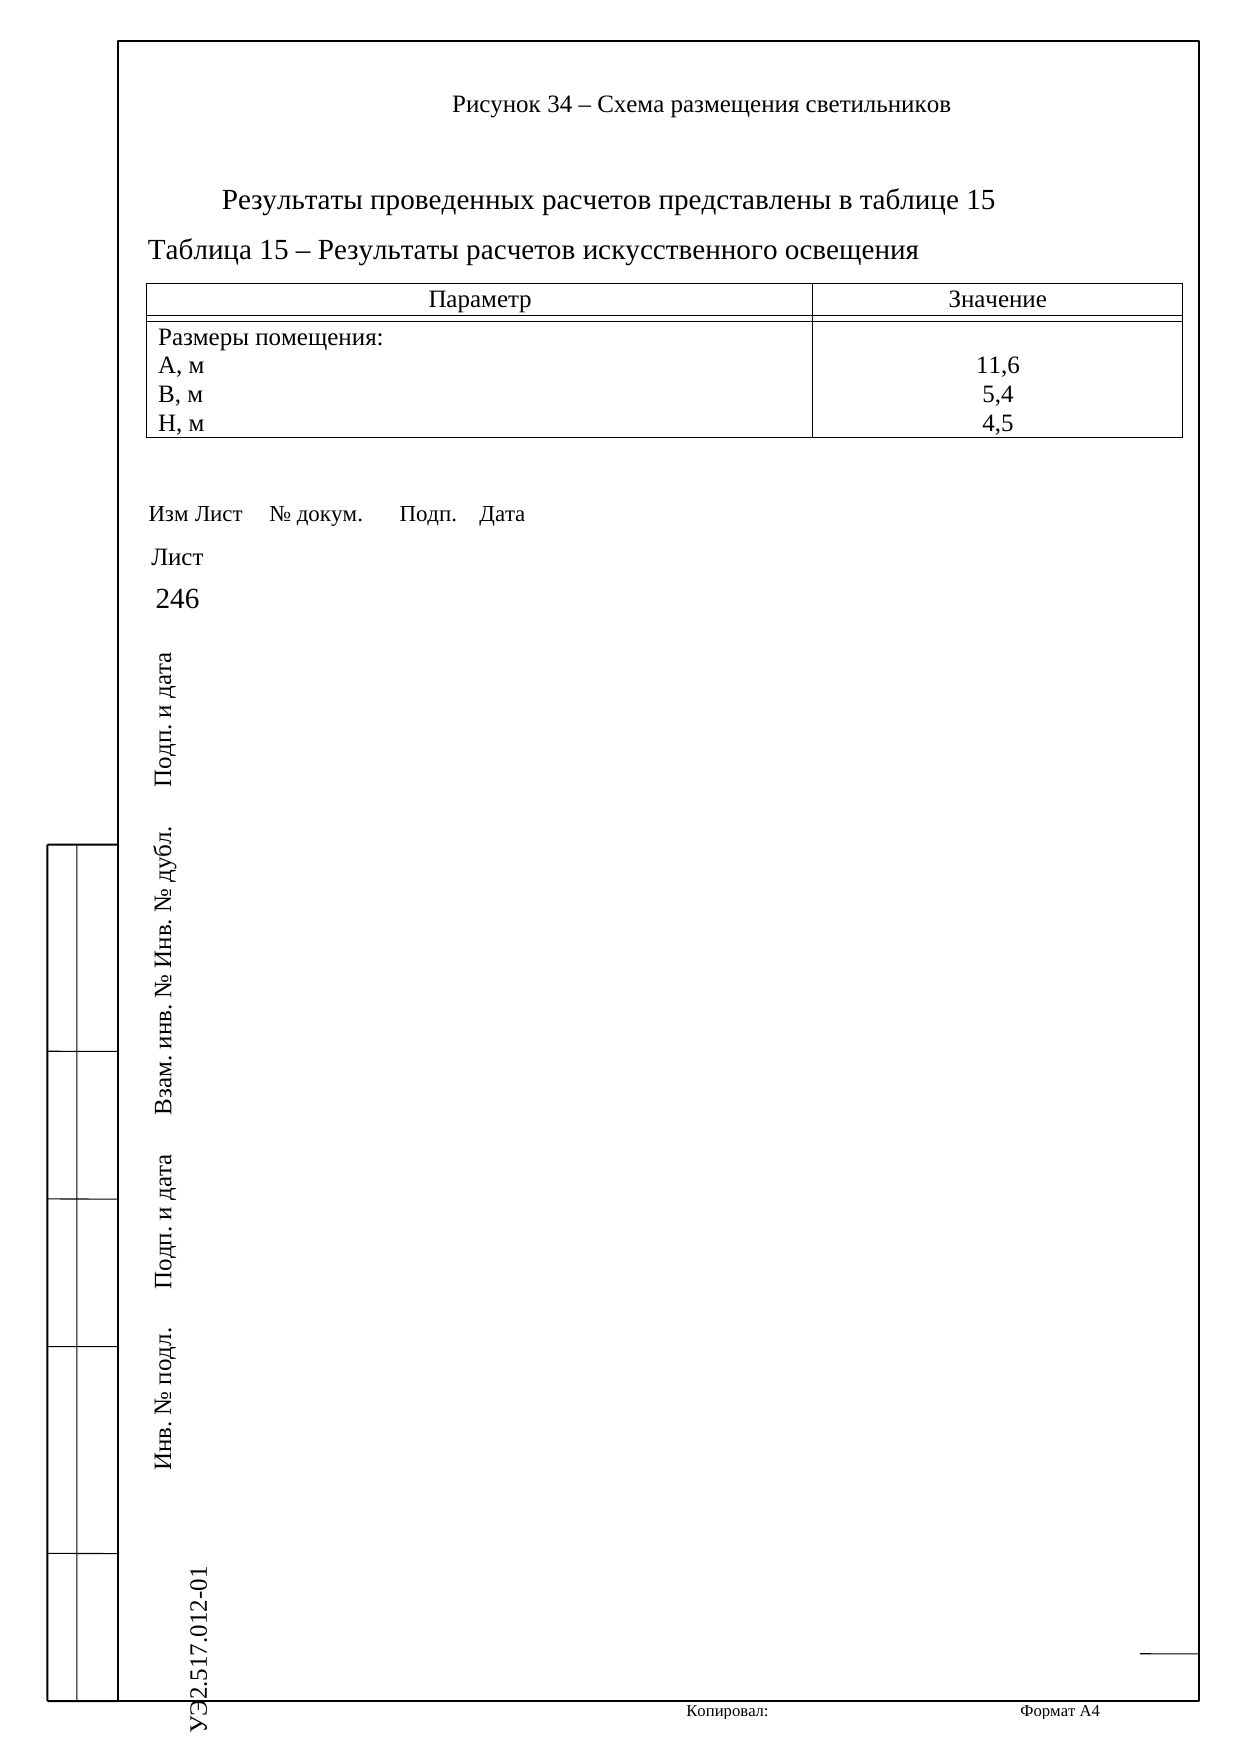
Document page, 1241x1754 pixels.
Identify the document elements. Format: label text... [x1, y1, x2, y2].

table_cell 11,6 5,4 4,5 [813, 322, 1182, 437]
table_header Параметр [147, 284, 812, 315]
text Результаты проведенных расчетов представлены в таблице 15 [148, 182, 1181, 216]
text Рисунок 34 – Схема размещения светильников [148, 89, 1181, 117]
table_header Значение [813, 284, 1182, 315]
table_cell Размеры помещения: А, м В, м Н, м [147, 322, 812, 437]
table_cell [813, 316, 1182, 321]
table_cell [147, 316, 812, 321]
text Таблица 15 – Результаты расчетов искусственного освещения [148, 232, 1181, 266]
